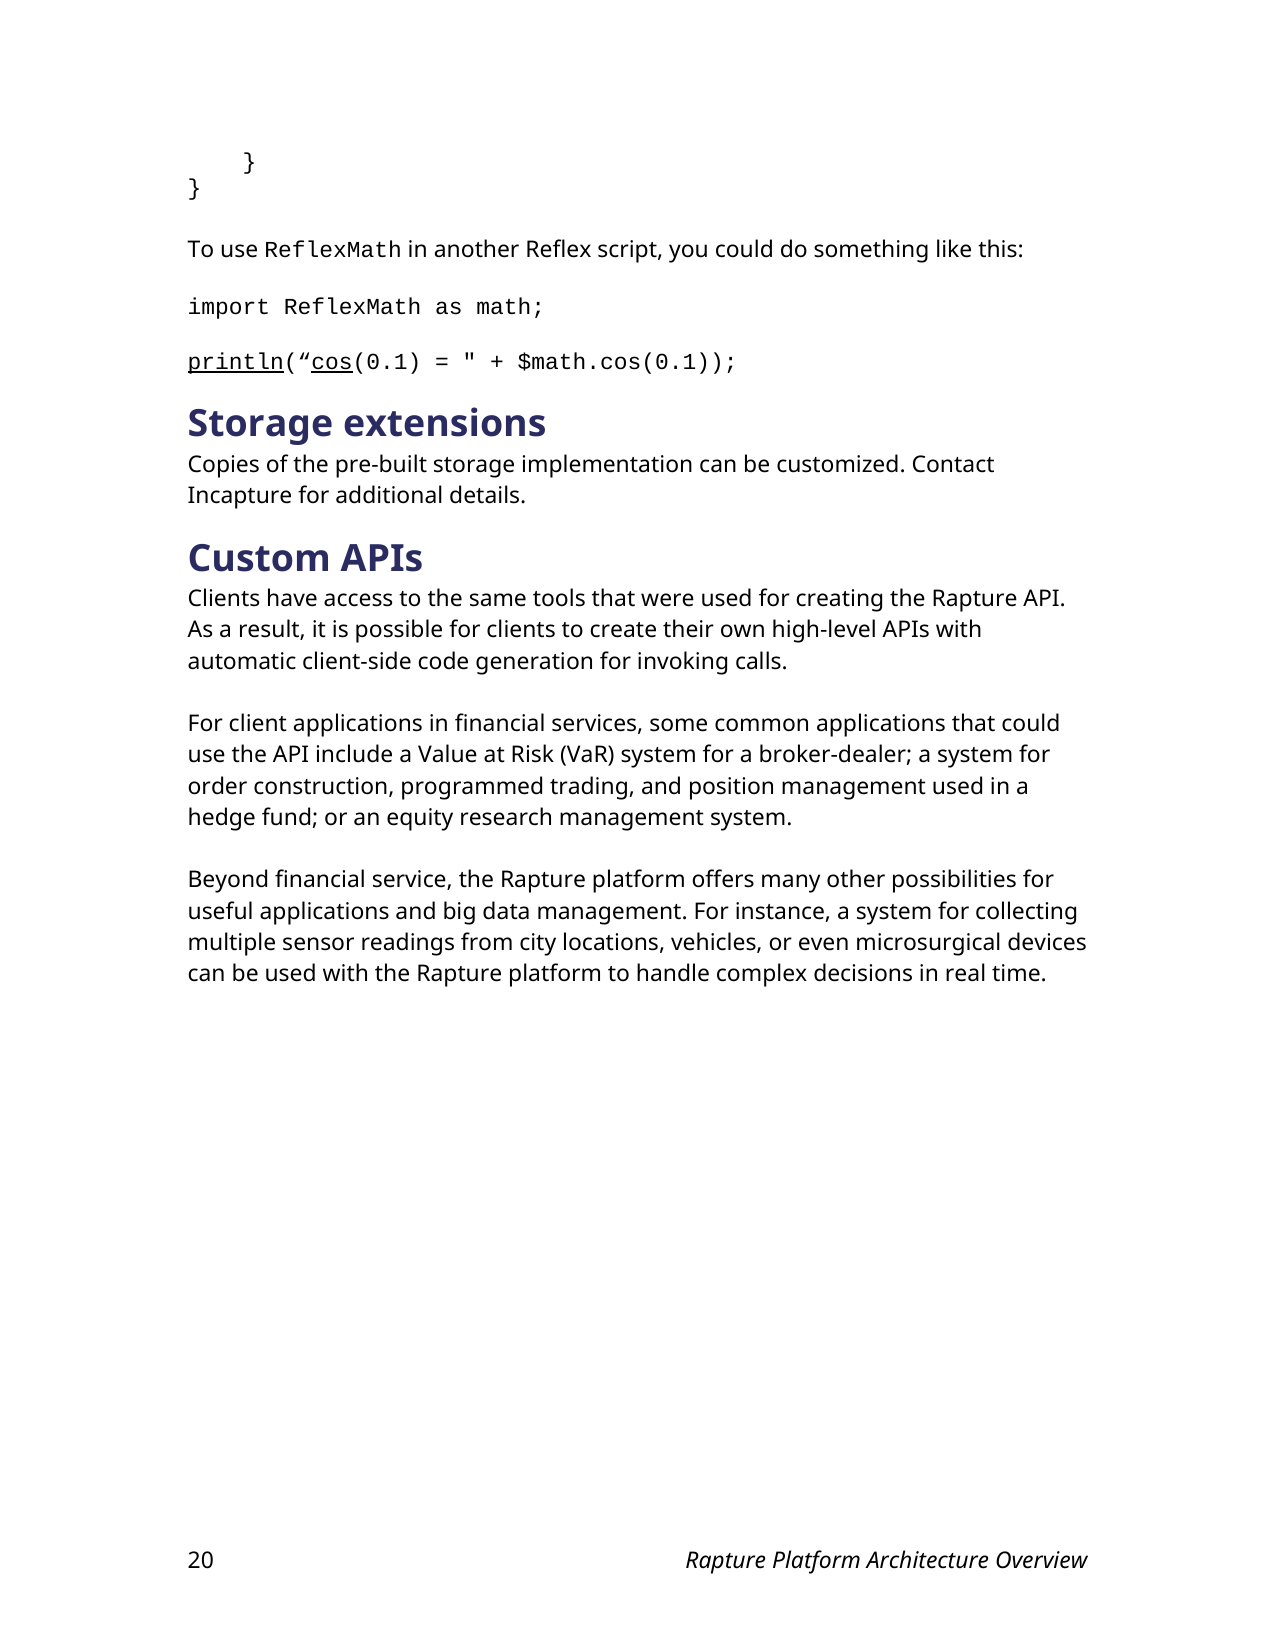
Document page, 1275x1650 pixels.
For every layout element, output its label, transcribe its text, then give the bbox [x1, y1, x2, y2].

subtitle Storage extensions [187, 397, 1087, 448]
text Copies of the pre-built storage implementation can be customized. Contact Incapture for additional details. [187, 448, 1087, 510]
text To use ReflexMath in another Reflex script, you could do something like this: [187, 233, 1087, 264]
text import ReflexMath as math; [187, 296, 1087, 322]
text } [187, 176, 1087, 202]
text For client applications in financial services, some common applications that could use the API include a Value at Risk (VaR) system for a broker-dealer; a system for order construction, programmed trading, and position management used in a hedge fund; or an equity research management system. [187, 707, 1087, 832]
text } [187, 150, 1087, 176]
text Beyond financial service, the Rapture platform offers many other possibilities for useful applications and big data management. For instance, a system for collecting multiple sensor readings from city locations, vehicles, or even microsurgical devices can be used with the Rapture platform to handle complex decisions in real time. [187, 863, 1087, 988]
text Clients have access to the same tools that were used for creating the Rapture API. As a result, it is possible for clients to create their own high-level APIs with automatic client-side code generation for invoking calls. [187, 582, 1087, 676]
subtitle Custom APIs [187, 531, 1087, 582]
text println(“cos(0.1) = " + $math.cos(0.1)); [187, 350, 1087, 376]
